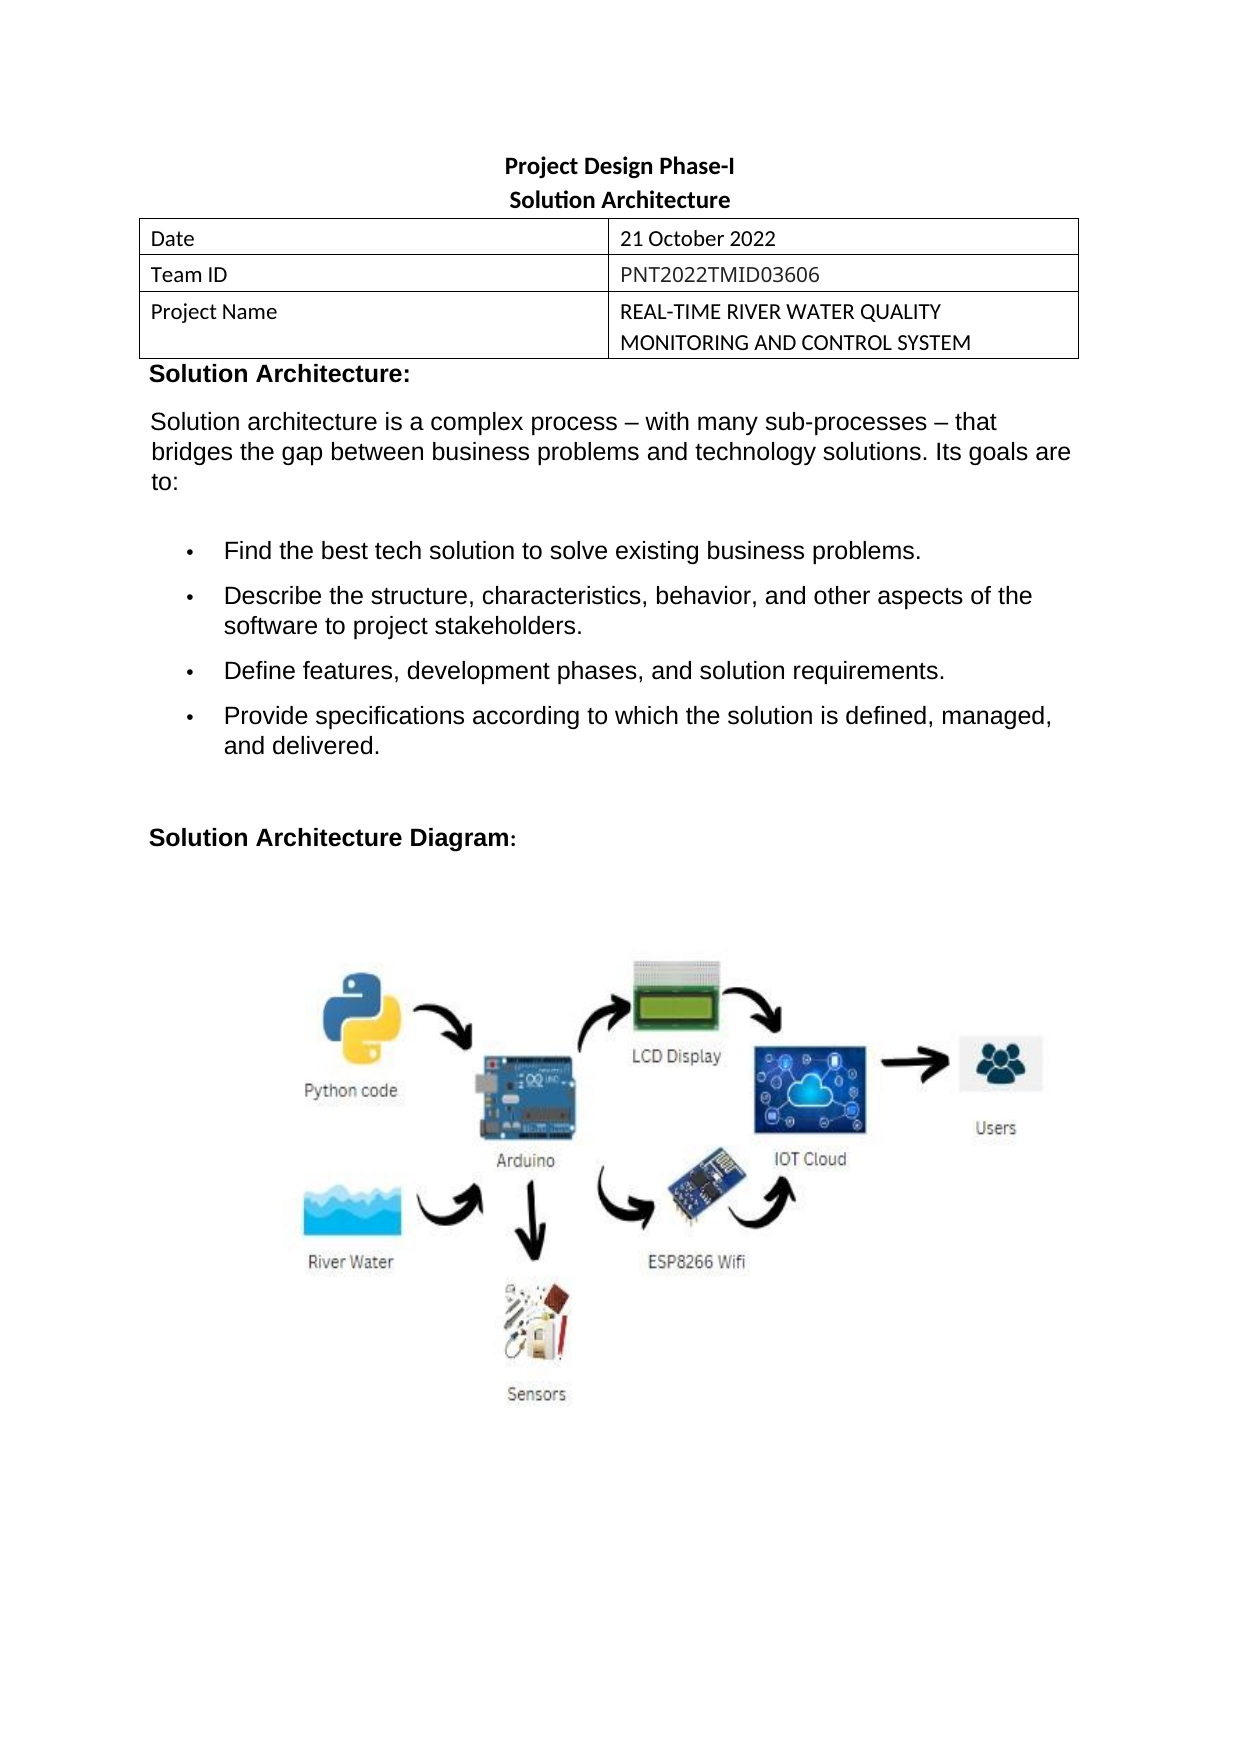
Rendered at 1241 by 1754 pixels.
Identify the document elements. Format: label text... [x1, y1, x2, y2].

table_cell Team ID [140, 255, 608, 291]
table_cell REAL-TIME RIVER WATER QUALITY MONITORING AND CONTROL SYSTEM [609, 292, 1078, 358]
table_header 21 October 2022 [609, 219, 1078, 254]
text Solution Architecture [153, 184, 1086, 214]
table_cell Project Name [140, 292, 608, 358]
table_header Date [140, 219, 608, 254]
text Project Design Phase-I [153, 150, 1086, 181]
list Find the best tech solution to solve existing business problems. [186, 536, 1086, 565]
text Solution Architecture: [148, 359, 1086, 388]
list Describe the structure, characteristics, behavior, and other aspects of the software to project stakeholders. [186, 581, 1086, 640]
text Solution architecture is a complex process – with many sub-processes – that bridges the gap between business problems and technology solutions. Its goals are to: [150, 407, 1086, 496]
table_cell PNT2022TMID03606 [609, 255, 1078, 291]
text Solution Architecture Diagram: [148, 823, 1086, 852]
list Provide specifications according to which the solution is defined, managed, and delivered. [186, 701, 1086, 760]
list Define features, development phases, and solution requirements. [186, 656, 1086, 685]
picture [150, 937, 1107, 1435]
